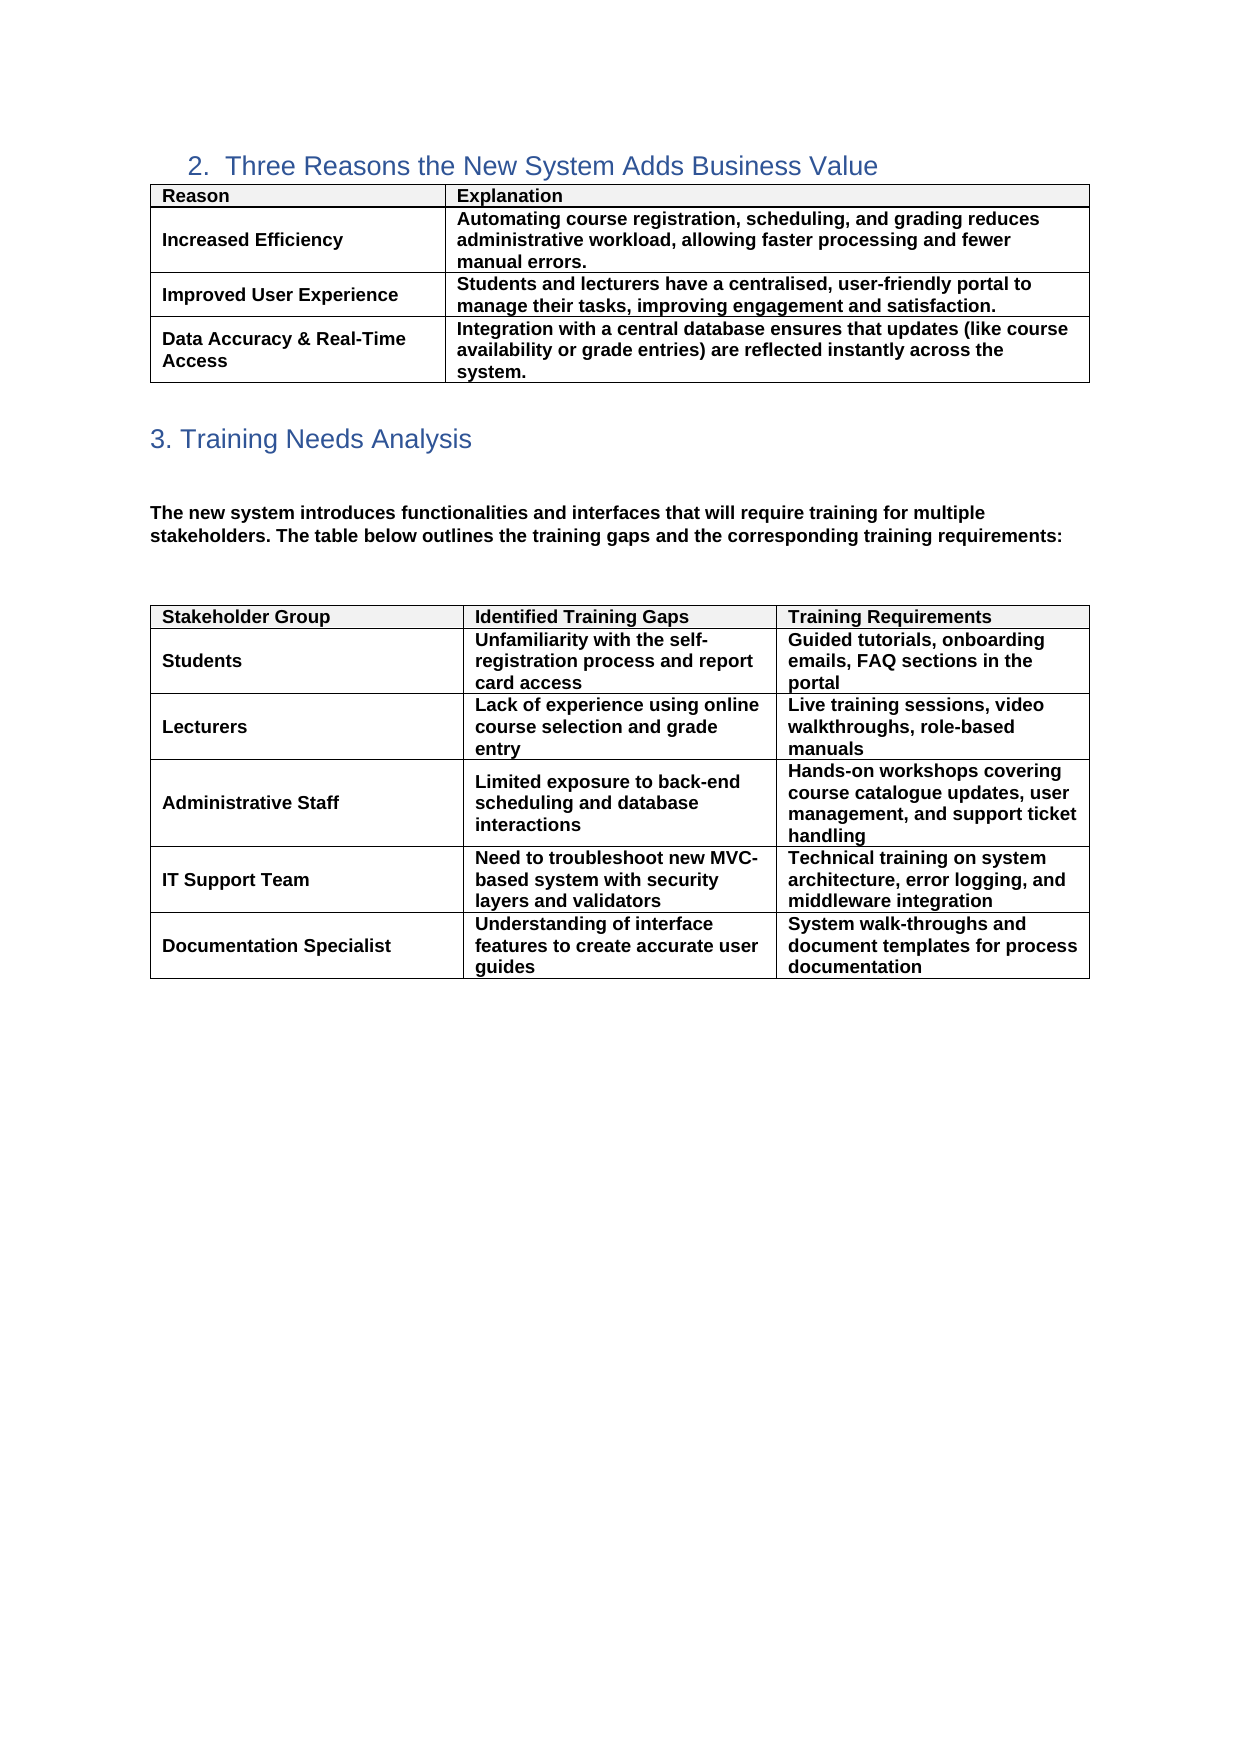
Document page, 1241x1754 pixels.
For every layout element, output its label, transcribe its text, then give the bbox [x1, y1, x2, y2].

subtitle Three Reasons the New System Adds Business Value [187, 150, 1090, 181]
table_cell Documentation Specialist [151, 913, 463, 978]
table_header Training Requirements [777, 606, 1089, 627]
table_cell Unfamiliarity with the self-registration process and report card access [464, 629, 776, 693]
table_header Explanation [446, 185, 1089, 206]
table_cell Limited exposure to back-end scheduling and database interactions [464, 760, 776, 846]
text The new system introduces functionalities and interfaces that will require training for multiple stakeholders. The table below outlines the training gaps and the corresponding training requirements: [150, 502, 1090, 547]
table_cell Need to troubleshoot new MVC-based system with security layers and validators [464, 847, 776, 912]
table_cell Understanding of interface features to create accurate user guides [464, 913, 776, 978]
table_header Stakeholder Group [151, 606, 463, 627]
table_header Reason [151, 185, 445, 206]
table_cell Administrative Staff [151, 760, 463, 846]
table_cell Guided tutorials, onboarding emails, FAQ sections in the portal [777, 629, 1089, 693]
table_cell Lecturers [151, 694, 463, 759]
table_cell Students [151, 629, 463, 693]
table_cell Data Accuracy & Real-Time Access [151, 317, 445, 382]
table_header Identified Training Gaps [464, 606, 776, 627]
table_cell Automating course registration, scheduling, and grading reduces administrative workload, allowing faster processing and fewer manual errors. [446, 208, 1089, 272]
table_cell Students and lecturers have a centralised, user-friendly portal to manage their tasks, improving engagement and satisfaction. [446, 273, 1089, 316]
table_cell Integration with a central database ensures that updates (like course availability or grade entries) are reflected instantly across the system. [446, 317, 1089, 382]
subtitle 3. Training Needs Analysis [150, 423, 1090, 454]
table_cell Live training sessions, video walkthroughs, role-based manuals [777, 694, 1089, 759]
table_cell Increased Efficiency [151, 208, 445, 272]
table_cell Hands-on workshops covering course catalogue updates, user management, and support ticket handling [777, 760, 1089, 846]
table_cell Improved User Experience [151, 273, 445, 316]
table_cell IT Support Team [151, 847, 463, 912]
table_cell Lack of experience using online course selection and grade entry [464, 694, 776, 759]
table_cell System walk-throughs and document templates for process documentation [777, 913, 1089, 978]
table_cell Technical training on system architecture, error logging, and middleware integration [777, 847, 1089, 912]
